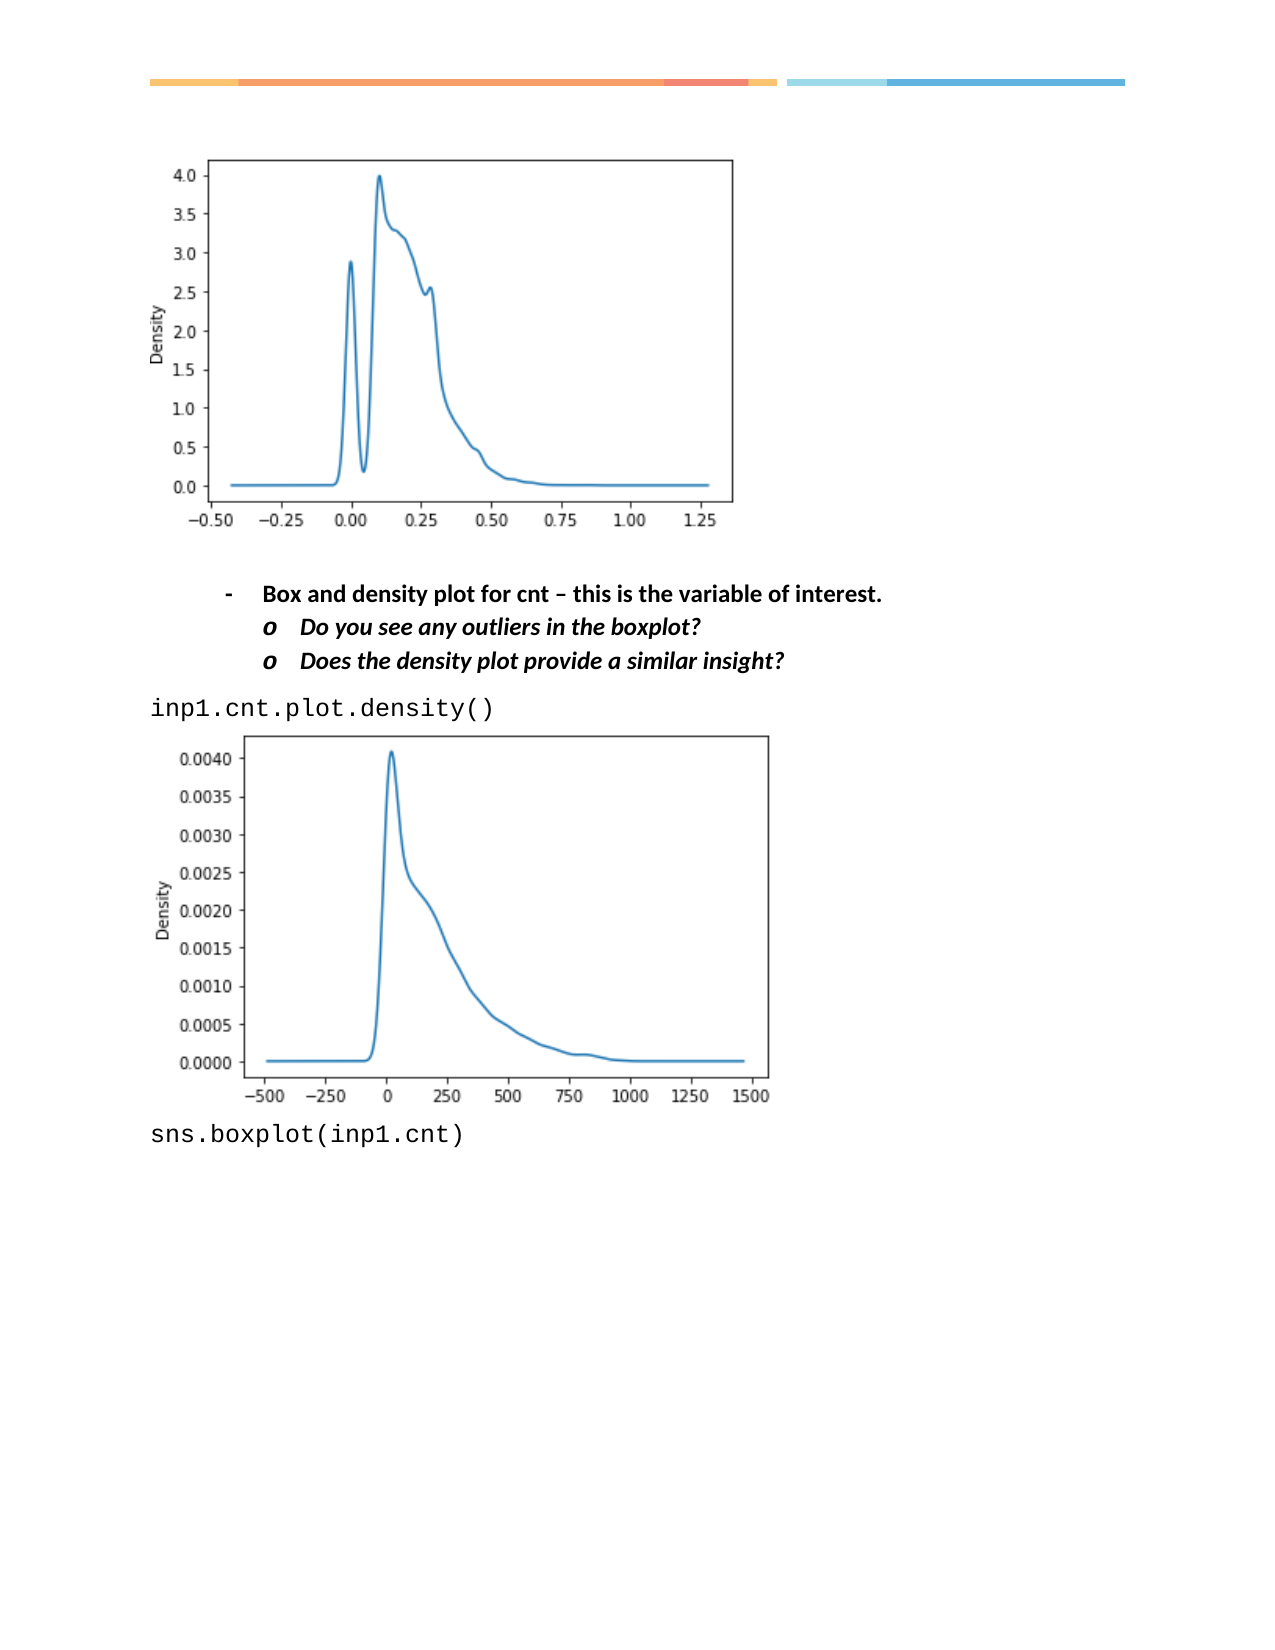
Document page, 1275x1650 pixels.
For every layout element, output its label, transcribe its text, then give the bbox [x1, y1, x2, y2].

list Do you see any outliers in the boxplot? [262, 611, 1125, 643]
picture [150, 150, 743, 539]
text sns.boxplot(inp1.cnt) [150, 1121, 1125, 1150]
picture [150, 79, 1125, 86]
text inp1.cnt.plot.density() [150, 696, 1125, 724]
picture [150, 728, 782, 1118]
list Does the density plot provide a similar insight? [262, 645, 1125, 677]
list Box and density plot for cnt – this is the variable of interest. [225, 578, 1125, 608]
